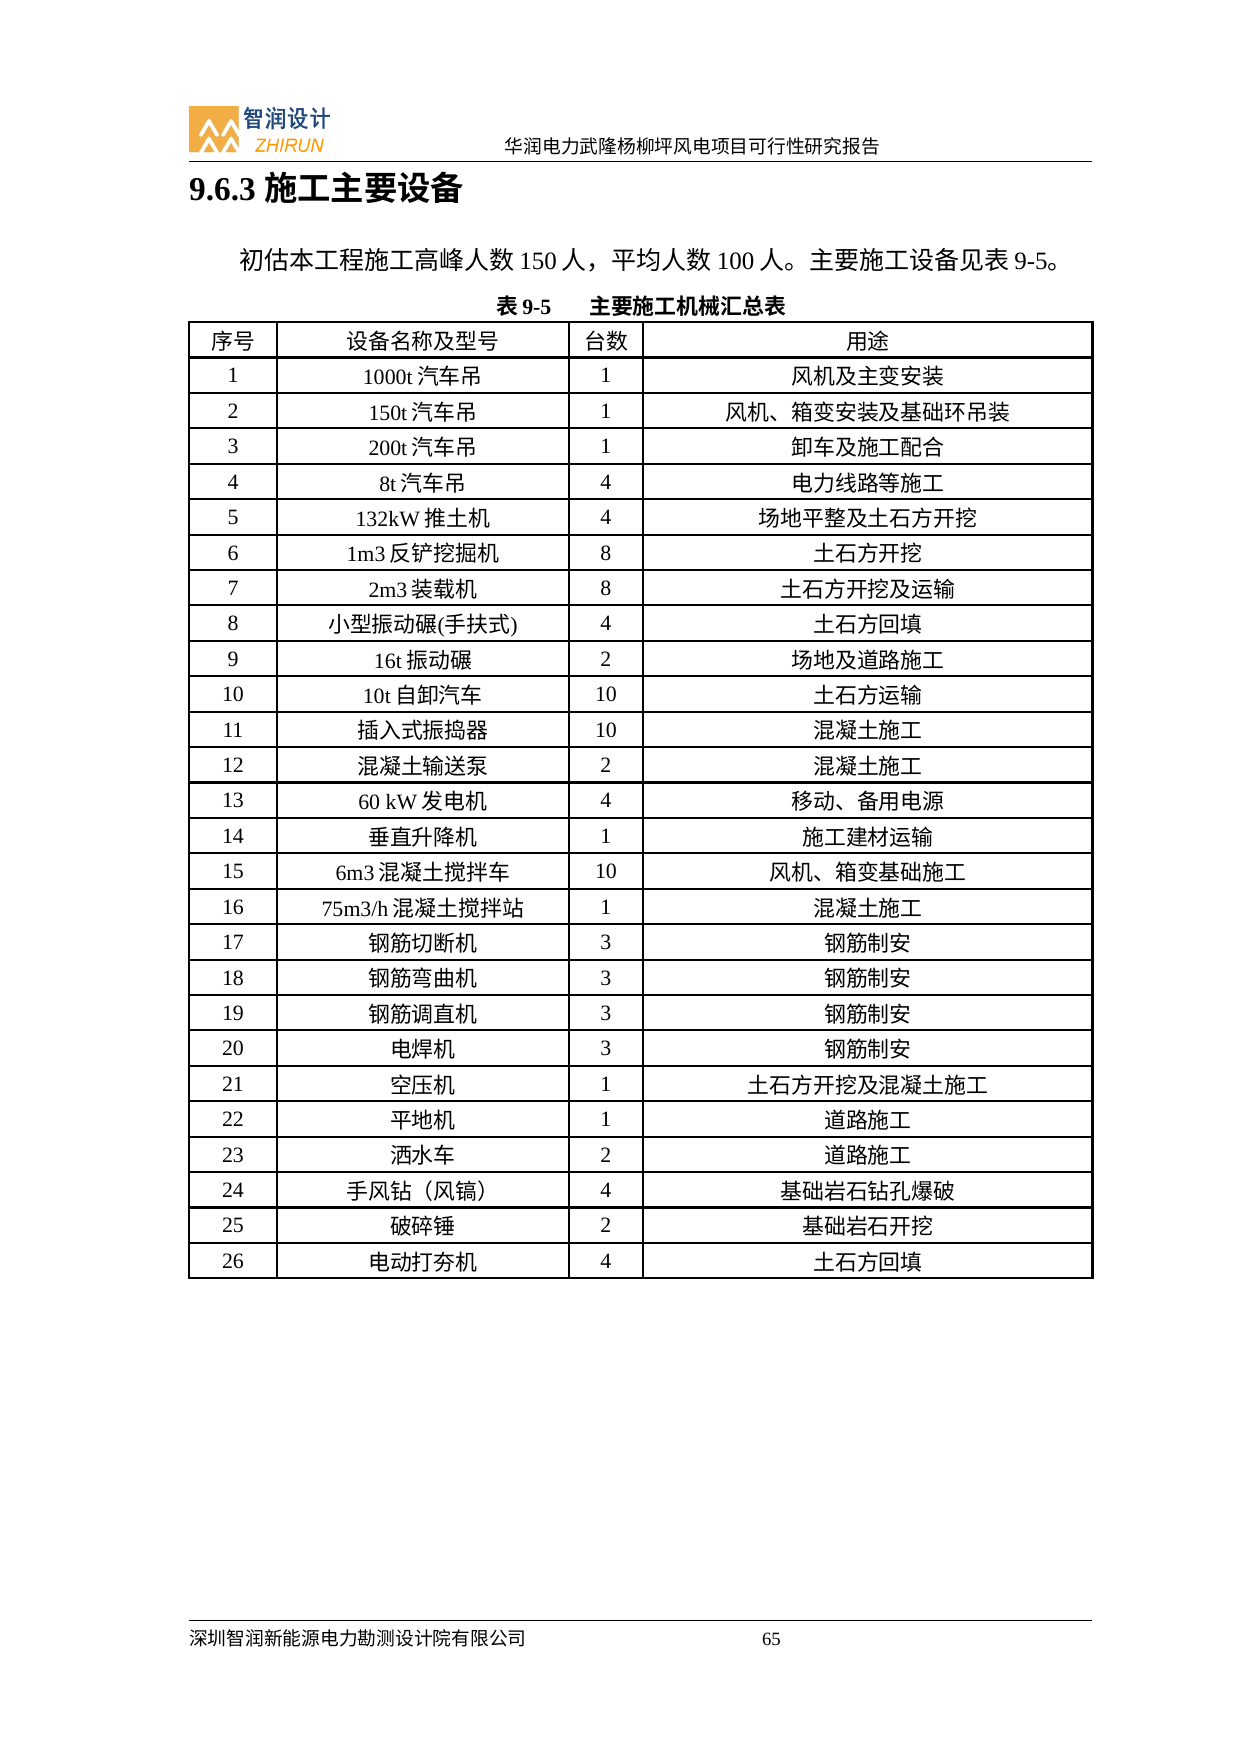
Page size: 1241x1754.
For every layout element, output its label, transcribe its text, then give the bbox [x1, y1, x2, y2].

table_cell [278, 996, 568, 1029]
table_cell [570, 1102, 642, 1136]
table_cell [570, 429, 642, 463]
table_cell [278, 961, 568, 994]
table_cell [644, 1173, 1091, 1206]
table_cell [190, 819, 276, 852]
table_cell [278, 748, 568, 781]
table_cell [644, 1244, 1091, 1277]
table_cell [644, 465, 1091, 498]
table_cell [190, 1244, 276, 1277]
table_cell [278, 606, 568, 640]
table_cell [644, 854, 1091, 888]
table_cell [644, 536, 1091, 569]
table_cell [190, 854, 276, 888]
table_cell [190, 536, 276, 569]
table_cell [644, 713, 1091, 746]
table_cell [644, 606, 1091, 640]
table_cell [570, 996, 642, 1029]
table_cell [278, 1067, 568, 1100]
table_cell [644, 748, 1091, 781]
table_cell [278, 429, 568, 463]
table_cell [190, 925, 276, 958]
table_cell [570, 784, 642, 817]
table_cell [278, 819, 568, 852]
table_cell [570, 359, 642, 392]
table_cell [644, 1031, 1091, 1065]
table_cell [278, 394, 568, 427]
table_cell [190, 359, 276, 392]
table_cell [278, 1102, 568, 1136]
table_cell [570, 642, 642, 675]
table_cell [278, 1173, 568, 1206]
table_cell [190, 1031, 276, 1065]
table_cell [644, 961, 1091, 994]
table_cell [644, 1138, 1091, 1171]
text 表9-5 主要施工机械汇总表 [189, 289, 1092, 321]
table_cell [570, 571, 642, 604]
text 初估本工程施工高峰人数150人，平均人数100人。主要施工设备见表9-5。 [189, 223, 1092, 277]
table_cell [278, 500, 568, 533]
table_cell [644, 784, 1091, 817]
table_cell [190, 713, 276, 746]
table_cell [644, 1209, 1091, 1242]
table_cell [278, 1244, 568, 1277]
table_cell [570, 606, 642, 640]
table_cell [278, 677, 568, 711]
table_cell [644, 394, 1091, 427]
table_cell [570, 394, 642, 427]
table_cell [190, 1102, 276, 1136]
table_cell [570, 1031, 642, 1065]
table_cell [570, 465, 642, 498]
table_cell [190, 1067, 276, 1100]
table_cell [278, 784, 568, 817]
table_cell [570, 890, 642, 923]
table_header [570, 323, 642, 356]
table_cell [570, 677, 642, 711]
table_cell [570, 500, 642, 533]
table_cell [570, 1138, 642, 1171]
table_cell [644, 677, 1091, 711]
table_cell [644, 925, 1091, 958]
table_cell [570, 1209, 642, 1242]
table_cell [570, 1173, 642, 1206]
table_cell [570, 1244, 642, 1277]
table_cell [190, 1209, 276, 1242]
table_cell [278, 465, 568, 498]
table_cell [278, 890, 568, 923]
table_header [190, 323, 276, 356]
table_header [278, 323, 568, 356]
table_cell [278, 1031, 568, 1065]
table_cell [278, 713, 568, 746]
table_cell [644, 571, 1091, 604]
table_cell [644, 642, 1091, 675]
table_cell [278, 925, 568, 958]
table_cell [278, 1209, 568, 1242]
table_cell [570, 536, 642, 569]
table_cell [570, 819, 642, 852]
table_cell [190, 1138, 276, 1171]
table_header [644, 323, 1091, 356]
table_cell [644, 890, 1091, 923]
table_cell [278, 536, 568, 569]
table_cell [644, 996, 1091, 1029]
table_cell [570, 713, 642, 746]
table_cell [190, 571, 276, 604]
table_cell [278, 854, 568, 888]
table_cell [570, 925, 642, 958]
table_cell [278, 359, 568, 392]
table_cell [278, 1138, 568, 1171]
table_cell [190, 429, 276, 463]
picture [188, 103, 331, 154]
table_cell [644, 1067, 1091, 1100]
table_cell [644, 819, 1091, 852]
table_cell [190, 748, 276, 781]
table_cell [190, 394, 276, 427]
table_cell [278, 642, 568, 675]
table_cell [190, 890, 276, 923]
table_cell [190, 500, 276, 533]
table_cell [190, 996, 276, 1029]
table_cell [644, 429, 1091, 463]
text 9.6.3 施工主要设备 [189, 162, 1092, 210]
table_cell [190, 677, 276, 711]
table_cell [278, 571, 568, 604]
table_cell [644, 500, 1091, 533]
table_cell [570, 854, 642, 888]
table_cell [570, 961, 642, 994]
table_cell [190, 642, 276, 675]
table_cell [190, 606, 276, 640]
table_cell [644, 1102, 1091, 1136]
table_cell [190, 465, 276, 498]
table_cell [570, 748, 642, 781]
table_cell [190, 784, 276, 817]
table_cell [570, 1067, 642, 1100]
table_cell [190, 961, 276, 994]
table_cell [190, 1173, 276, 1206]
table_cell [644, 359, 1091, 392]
